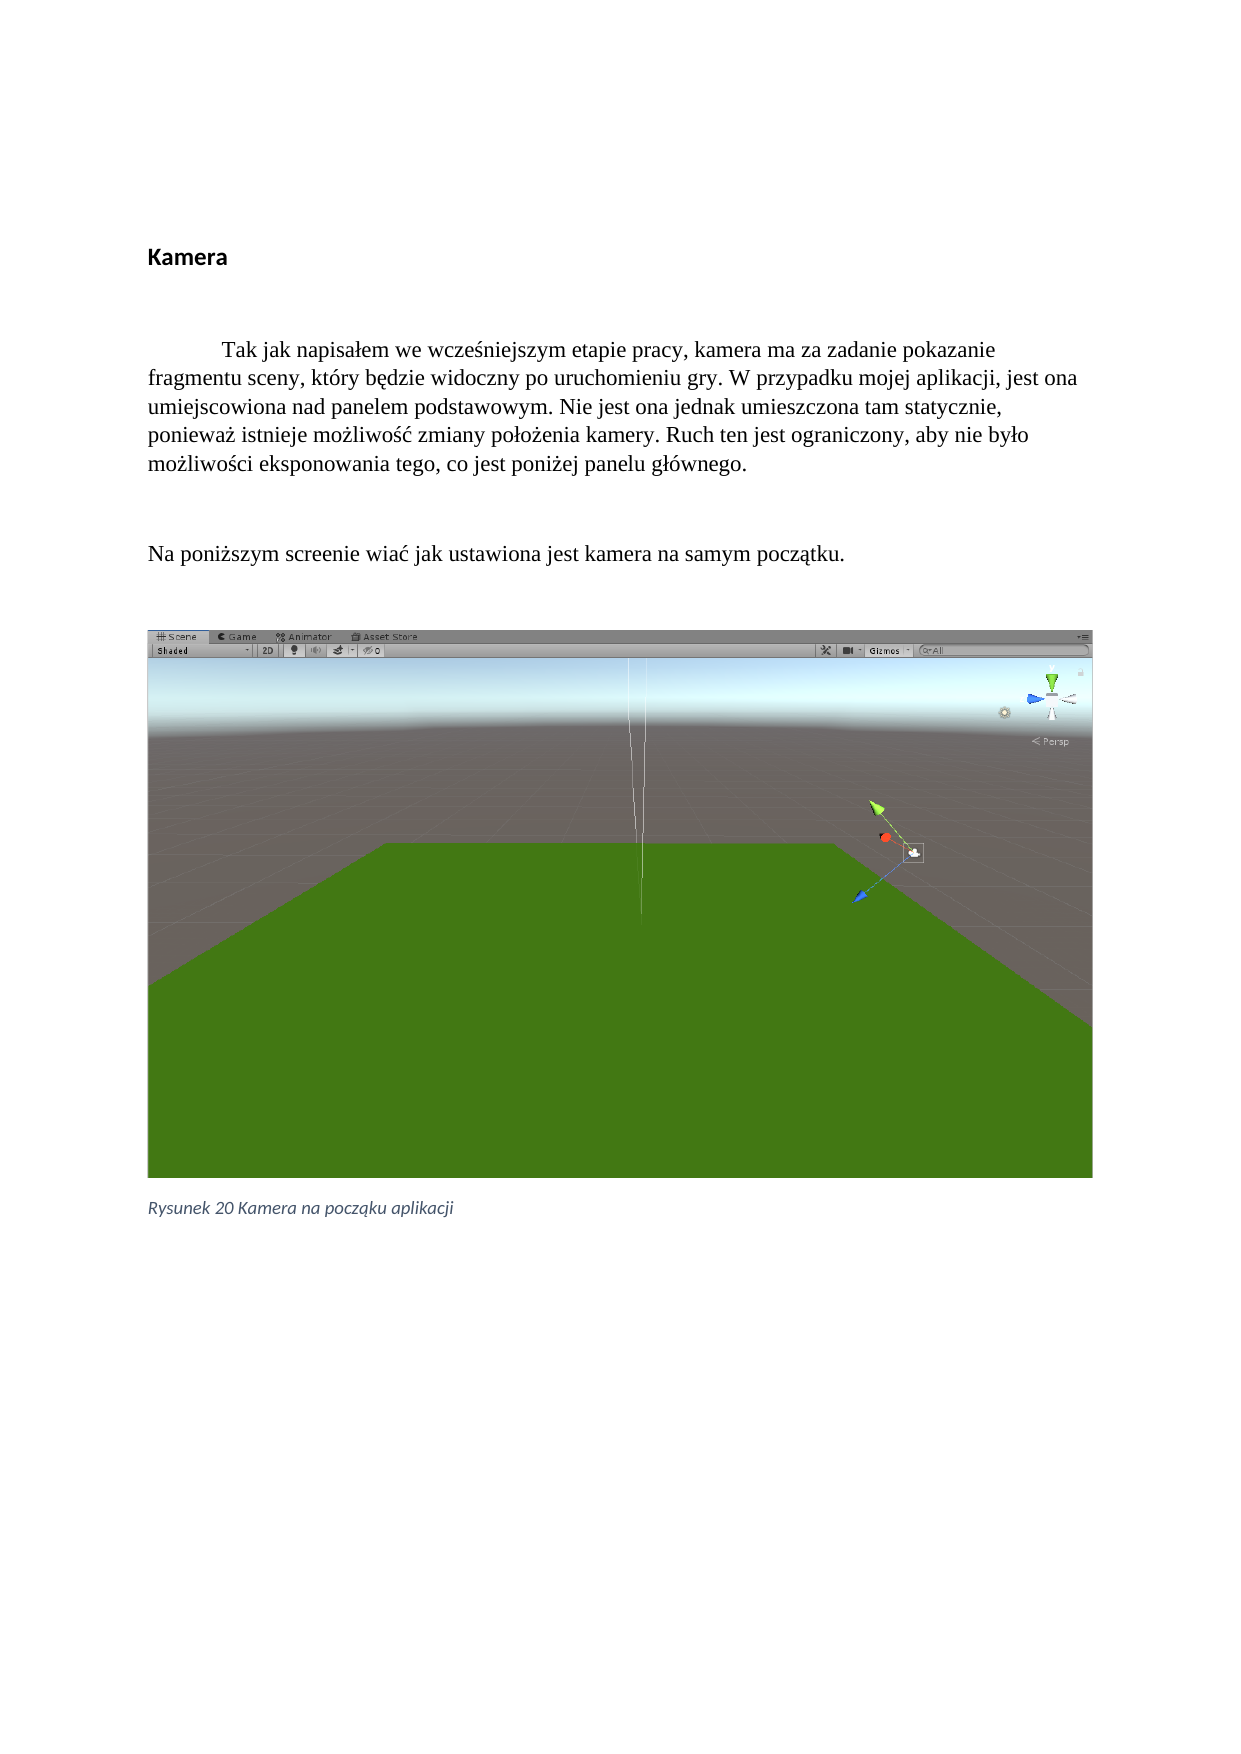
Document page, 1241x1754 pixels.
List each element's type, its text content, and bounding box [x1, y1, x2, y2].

text Tak jak napisałem we wcześniejszym etapie pracy, kamera ma za zadanie pokazanie fragmentu sceny, który będzie widoczny po uruchomieniu gry. W przypadku mojej aplikacji, jest ona umiejscowiona nad panelem podstawowym. Nie jest ona jednak umieszczona tam statycznie, ponieważ istnieje możliwość zmiany położenia kamery. Ruch ten jest ograniczony, aby nie było możliwości eksponowania tego, co jest poniżej panelu głównego. [148, 336, 1093, 476]
picture [147, 630, 1093, 1178]
text Kamera [148, 241, 1093, 272]
text Na poniższym screenie wiać jak ustawiona jest kamera na samym początku. [148, 540, 1093, 566]
text Rysunek 20 Kamera na począku aplikacji [148, 1196, 1093, 1219]
